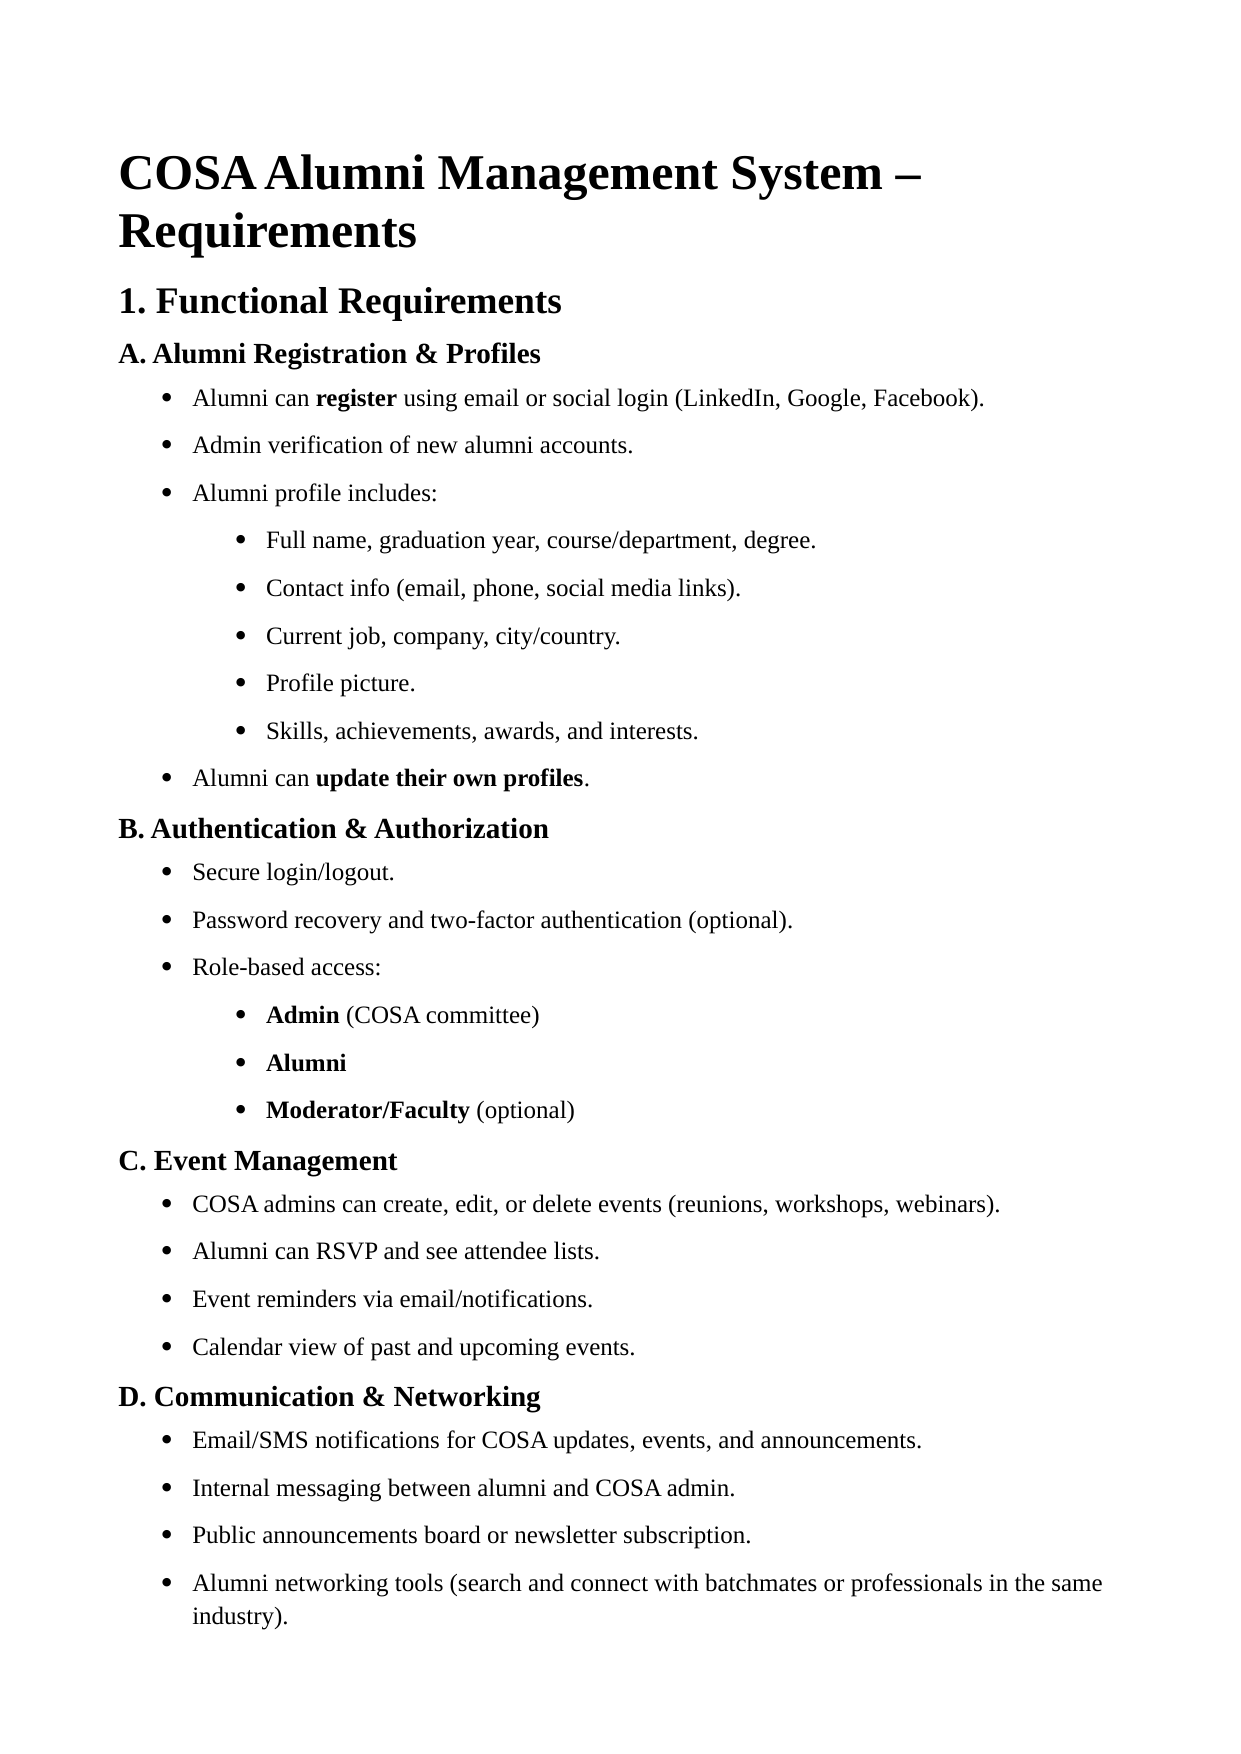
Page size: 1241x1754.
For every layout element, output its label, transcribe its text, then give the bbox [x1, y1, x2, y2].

list Event reminders via email/notifications. [162, 1284, 1122, 1313]
list Secure login/logout. [162, 857, 1122, 886]
list Calendar view of past and upcoming events. [162, 1332, 1122, 1360]
subtitle B. Authentication & Authorization [118, 811, 1122, 845]
list Current job, company, city/country. [236, 621, 1122, 649]
subtitle 1. Functional Requirements [118, 279, 1122, 322]
subtitle C. Event Management [118, 1143, 1122, 1176]
list Public announcements board or newsletter subscription. [162, 1521, 1122, 1549]
list Alumni can update their own profiles. [162, 763, 1122, 792]
list Contact info (email, phone, social media links). [236, 573, 1122, 602]
list Password recovery and two-factor authentication (optional). [162, 905, 1122, 933]
subtitle COSA Alumni Management System – Requirements [118, 143, 1122, 258]
list Alumni can register using email or social login (LinkedIn, Google, Facebook). [162, 383, 1122, 411]
list Admin (COSA committee) [236, 1000, 1122, 1029]
list Alumni networking tools (search and connect with batchmates or professionals in the same industry). [162, 1568, 1122, 1630]
list Alumni can RSVP and see attendee lists. [162, 1236, 1122, 1265]
list Moderator/Faculty (optional) [236, 1095, 1122, 1124]
list Email/SMS notifications for COSA updates, events, and announcements. [162, 1425, 1122, 1454]
list COSA admins can create, edit, or delete events (reunions, workshops, webinars). [162, 1189, 1122, 1218]
list Full name, graduation year, course/department, degree. [236, 526, 1122, 554]
subtitle D. Communication & Networking [118, 1379, 1122, 1413]
list Profile picture. [236, 668, 1122, 697]
list Role-based access: [162, 952, 1122, 981]
list Alumni [236, 1048, 1122, 1076]
list Skills, achievements, awards, and interests. [236, 716, 1122, 745]
list Internal messaging between alumni and COSA admin. [162, 1473, 1122, 1502]
list Alumni profile includes: [162, 478, 1122, 507]
subtitle A. Alumni Registration & Profiles [118, 337, 1122, 370]
list Admin verification of new alumni accounts. [162, 430, 1122, 459]
